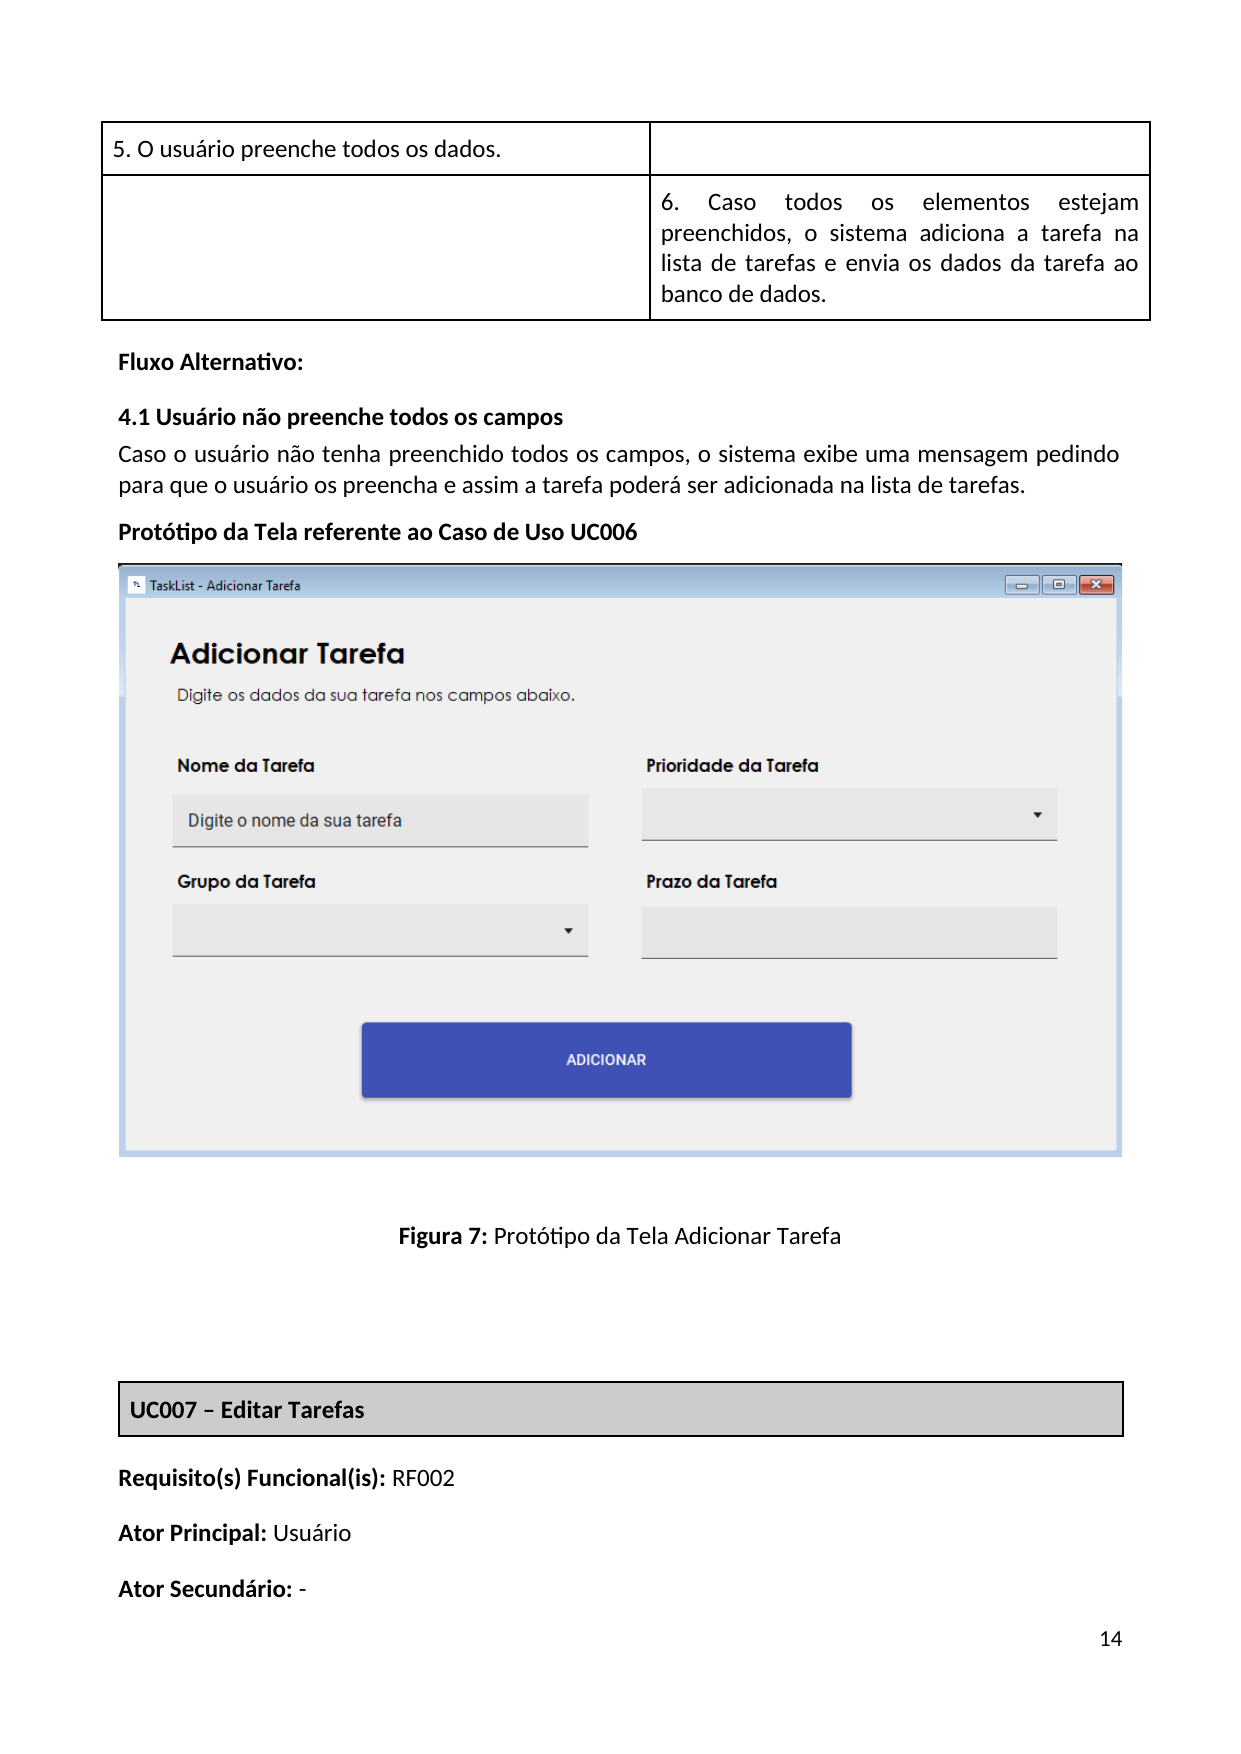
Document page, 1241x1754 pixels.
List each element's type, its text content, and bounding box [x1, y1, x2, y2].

text Ator Secundário: - [118, 1573, 1122, 1603]
text Fluxo Alternativo: [118, 346, 1122, 377]
table_header UC007 – Editar Tarefas [120, 1383, 1122, 1435]
table_cell [651, 123, 1149, 174]
table_cell [103, 176, 649, 319]
picture [118, 563, 1123, 1157]
text Figura 7: Protótipo da Tela Adicionar Tarefa [118, 1220, 1122, 1251]
text Protótipo da Tela referente ao Caso de Uso UC006 [118, 516, 1122, 547]
text Requisito(s) Funcional(is): RF002 [118, 1462, 1122, 1492]
table_cell 5. O usuário preenche todos os dados. [103, 123, 649, 174]
text Ator Principal: Usuário [118, 1517, 1122, 1548]
table_cell 6. Caso todos os elementos estejam preenchidos, o sistema adiciona a tarefa na lista de tarefas e envia os dados da tarefa ao banco de dados. [651, 176, 1149, 319]
text 4.1 Usuário não preenche todos os campos [118, 402, 1122, 432]
